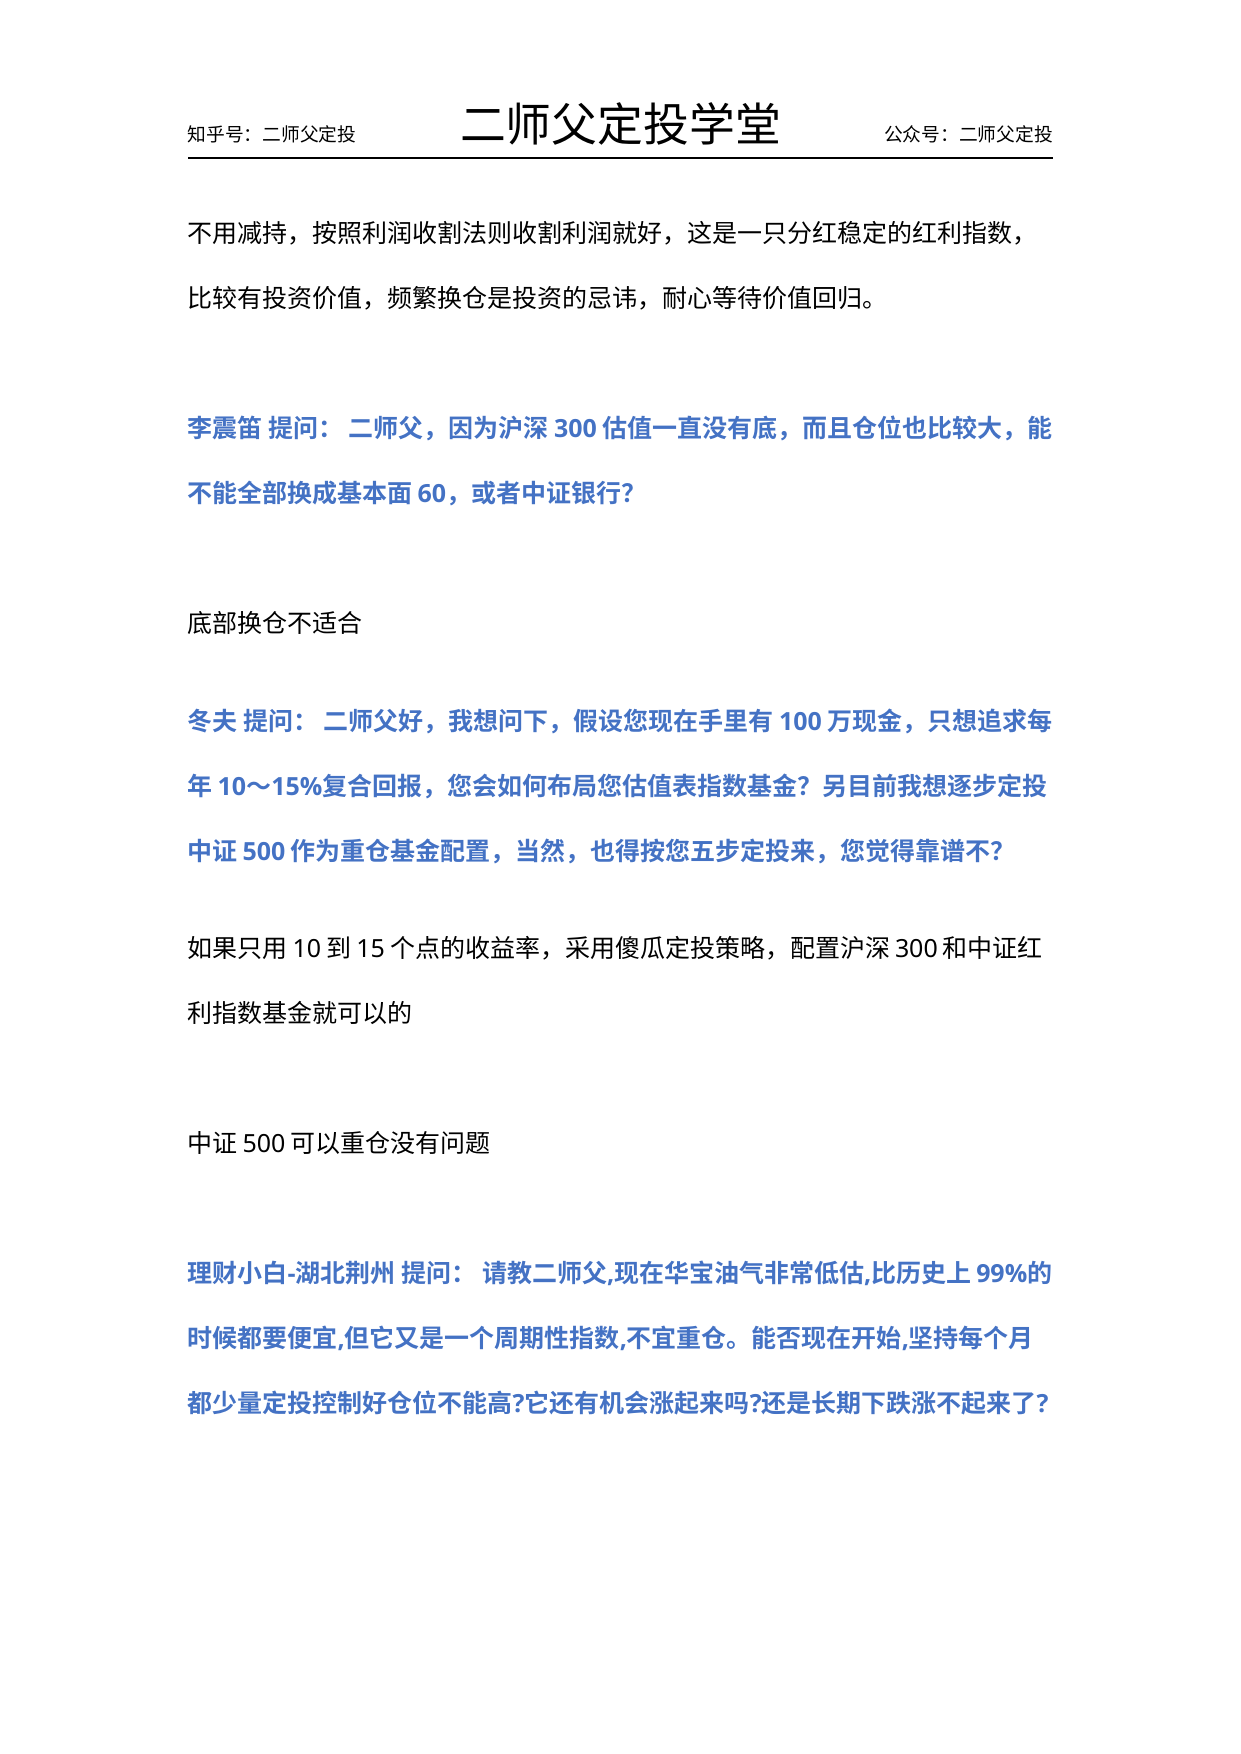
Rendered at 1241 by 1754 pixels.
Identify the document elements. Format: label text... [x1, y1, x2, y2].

text 冬夫 提问： 二师父好，我想问下，假设您现在手里有100万现金，只想追求每年10～15%复合回报，您会如何布局您估值表指数基金？另目前我想逐步定投中证500作为重仓基金配置，当然，也得按您五步定投来，您觉得靠谱不？ [187, 687, 1053, 882]
text 如果只用10到15个点的收益率，采用傻瓜定投策略，配置沪深300和中证红利指数基金就可以的 [187, 914, 1053, 1044]
text 不用减持，按照利润收割法则收割利润就好，这是一只分红稳定的红利指数，比较有投资价值，频繁换仓是投资的忌讳，耐心等待价值回归。 [187, 199, 1053, 329]
text 理财小白-湖北荆州 提问： 请教二师父,现在华宝油气非常低估,比历史上99%的时候都要便宜,但它又是一个周期性指数,不宜重仓。能否现在开始,坚持每个月都少量定投控制好仓位不能高?它还有机会涨起来吗?还是长期下跌涨不起来了? [187, 1239, 1053, 1434]
text 底部换仓不适合 [187, 589, 1053, 654]
text 中证500可以重仓没有问题 [187, 1109, 1053, 1174]
text 李震笛 提问： 二师父，因为沪深300估值一直没有底，而且仓位也比较大，能不能全部换成基本面60，或者中证银行？ [187, 394, 1053, 524]
